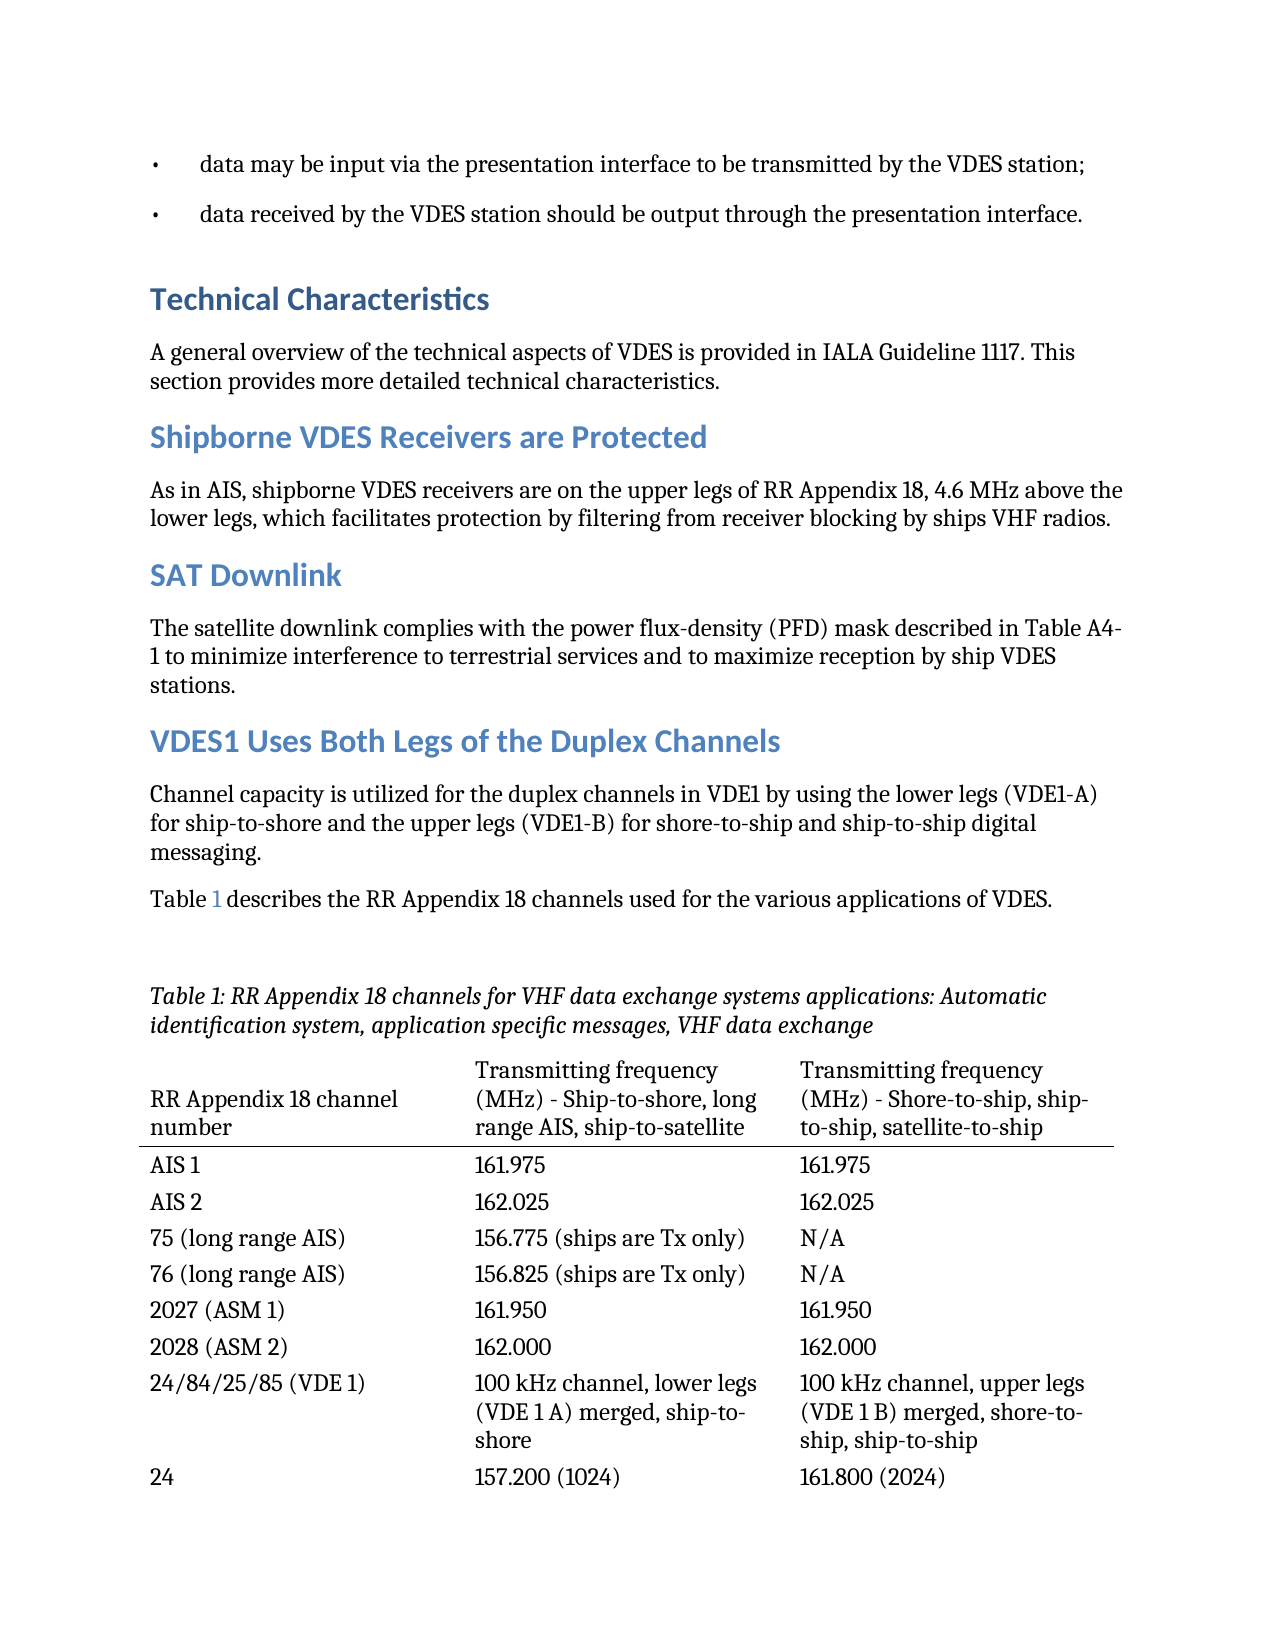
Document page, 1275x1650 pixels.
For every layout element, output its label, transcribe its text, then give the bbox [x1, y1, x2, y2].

table_header Transmitting frequency (MHz) - Shore-to-ship, ship-to-ship, satellite-to-ship [789, 1052, 1114, 1146]
subtitle Technical Characteristics [150, 278, 1125, 319]
text Table 1 describes the RR Appendix 18 channels used for the various applications of VDES. [150, 885, 1125, 914]
subtitle Shipborne VDES Receivers are Protected [150, 416, 1125, 457]
table_header RR Appendix 18 channel number [139, 1052, 464, 1146]
text A general overview of the technical aspects of VDES is provided in IALA Guideline 1117. This section provides more detailed technical characteristics. [150, 338, 1125, 395]
table_cell 161.975 [789, 1147, 1114, 1184]
table_cell 156.775 (ships are Tx only) [464, 1220, 789, 1256]
table_cell AIS 2 [139, 1184, 464, 1220]
text Channel capacity is utilized for the duplex channels in VDE1 by using the lower legs (VDE1-A) for ship-to-shore and the upper legs (VDE1-B) for shore-to-ship and ship-to-ship digital messaging. [150, 780, 1125, 866]
table_cell 162.025 [464, 1184, 789, 1220]
table_header Transmitting frequency (MHz) - Ship-to-shore, long range AIS, ship-to-satellite [464, 1052, 789, 1146]
table_cell 100 kHz channel, lower legs (VDE 1 A) merged, ship-to-shore [464, 1365, 789, 1459]
table_cell 76 (long range AIS) [139, 1256, 464, 1292]
table_cell 162.000 [464, 1329, 789, 1365]
table_cell 162.000 [789, 1329, 1114, 1365]
table_cell 2027 (ASM 1) [139, 1293, 464, 1329]
text As in AIS, shipborne VDES receivers are on the upper legs of RR Appendix 18, 4.6 MHz above the lower legs, which facilitates protection by filtering from receiver blocking by ships VHF radios. [150, 476, 1125, 533]
table_cell 156.825 (ships are Tx only) [464, 1256, 789, 1292]
text Table 1: RR Appendix 18 channels for VHF data exchange systems applications: Automatic identification system, application specific messages, VHF data exchange [150, 982, 1125, 1039]
table_cell 161.800 (2024) [789, 1459, 1114, 1495]
text The satellite downlink complies with the power flux-density (PFD) mask described in Table A4-1 to minimize interference to terrestrial services and to maximize reception by ship VDES stations. [150, 613, 1125, 700]
table_cell 100 kHz channel, upper legs (VDE 1 B) merged, shore-to-ship, ship-to-ship [789, 1365, 1114, 1459]
list data received by the VDES station should be output through the presentation interface. [150, 199, 1125, 228]
table_cell 2028 (ASM 2) [139, 1329, 464, 1365]
table_cell 75 (long range AIS) [139, 1220, 464, 1256]
subtitle VDES1 Uses Both Legs of the Duplex Channels [150, 721, 1125, 761]
table_cell 24 [139, 1459, 464, 1495]
table_cell 161.950 [464, 1293, 789, 1329]
list data may be input via the presentation interface to be transmitted by the VDES station; [150, 150, 1125, 179]
table_cell 24/84/25/85 (VDE 1) [139, 1365, 464, 1459]
table_cell N/A [789, 1256, 1114, 1292]
table_cell 161.975 [464, 1147, 789, 1184]
table_cell AIS 1 [139, 1147, 464, 1184]
table_cell 157.200 (1024) [464, 1459, 789, 1495]
subtitle SAT Downlink [150, 554, 1125, 595]
table_cell 162.025 [789, 1184, 1114, 1220]
table_cell 161.950 [789, 1293, 1114, 1329]
table_cell N/A [789, 1220, 1114, 1256]
